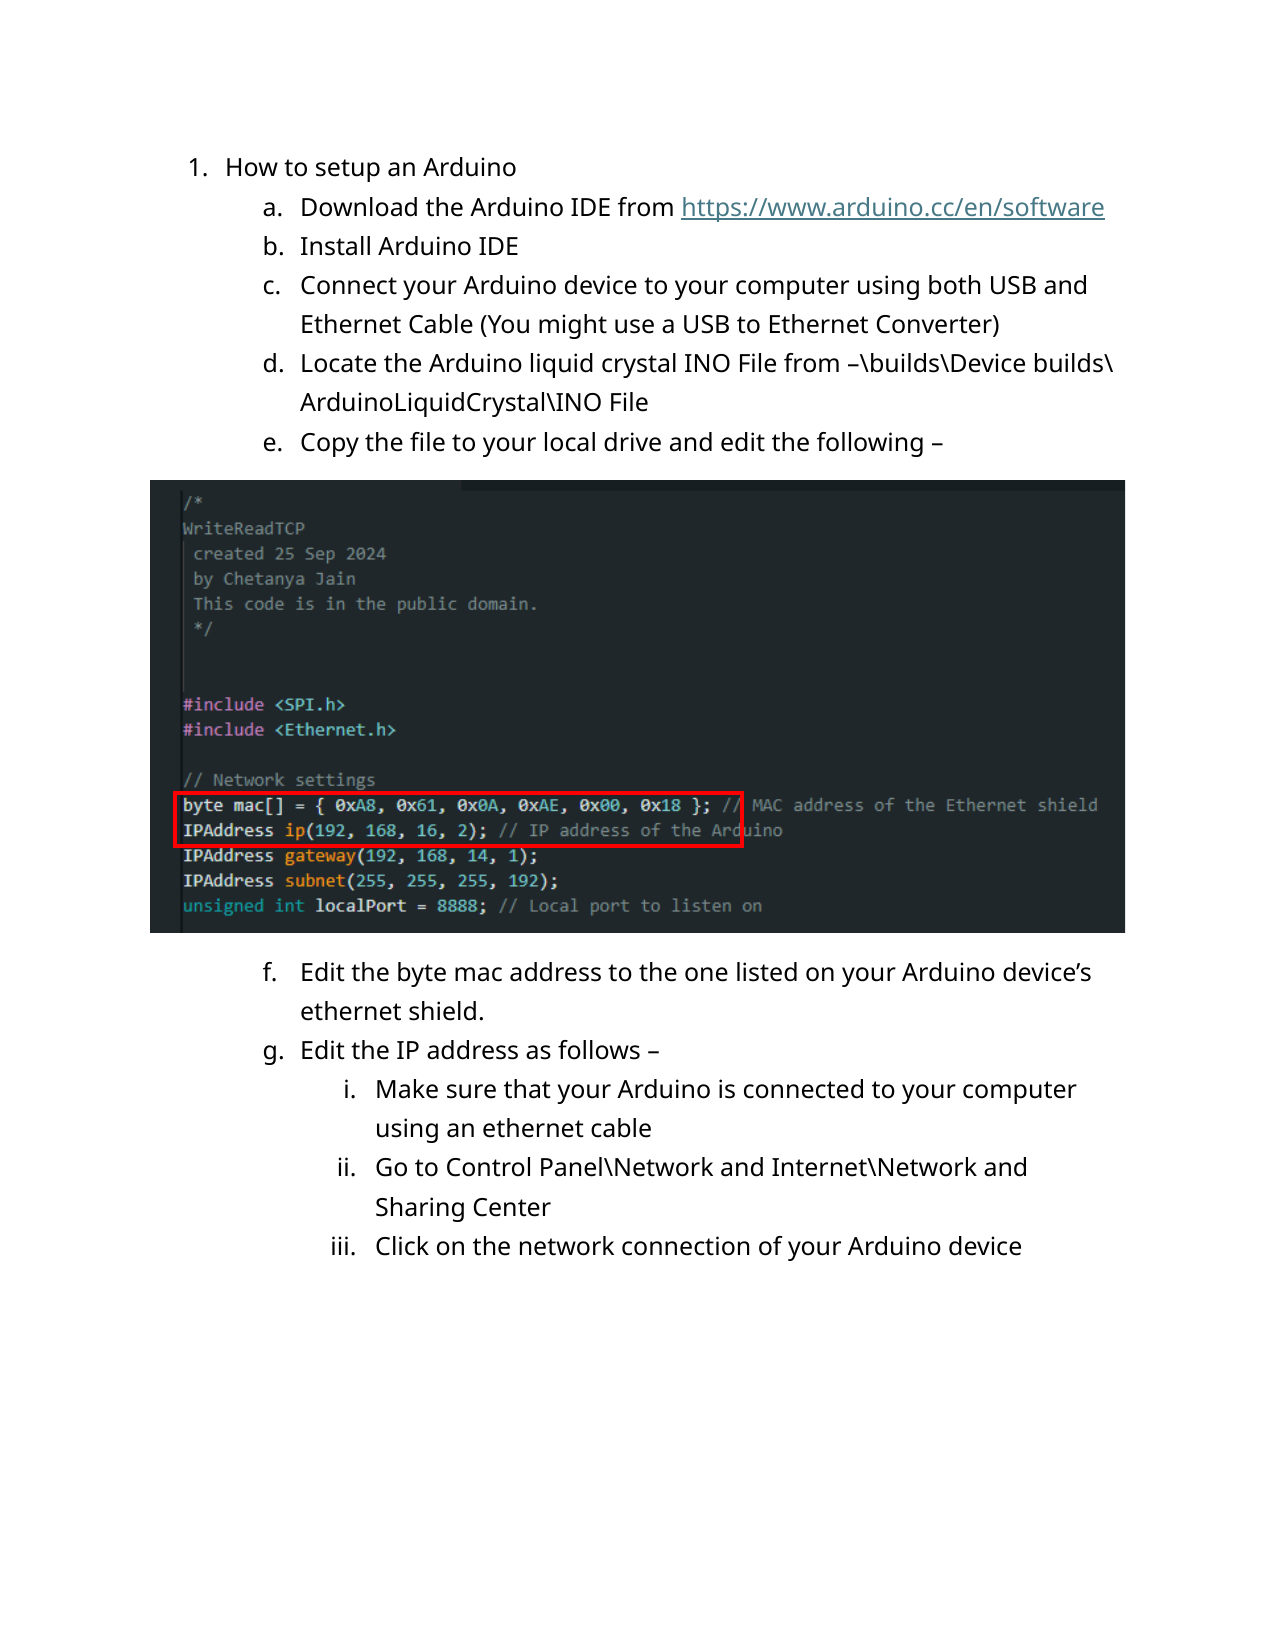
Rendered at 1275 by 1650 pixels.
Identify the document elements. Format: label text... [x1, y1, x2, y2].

picture [150, 480, 1125, 933]
list Edit the byte mac address to the one listed on your Arduino device’s ethernet shield. [262, 954, 1125, 1027]
list Locate the Arduino liquid crystal INO File from –\builds\Device builds\ArduinoLiquidCrystal\INO File [262, 346, 1125, 419]
list Click on the network connection of your Arduino device [356, 1228, 1125, 1262]
list Make sure that your Arduino is connected to your computer using an ethernet cable [356, 1072, 1125, 1145]
list Copy the file to your local drive and edit the following – [262, 424, 1125, 458]
list Download the Arduino IDE from https://www.arduino.cc/en/software [262, 189, 1125, 223]
list Connect your Arduino device to your computer using both USB and Ethernet Cable (You might use a USB to Ethernet Converter) [262, 267, 1125, 341]
list Go to Control Panel\Network and Internet\Network and Sharing Center [356, 1150, 1125, 1223]
list How to setup an Arduino [187, 150, 1125, 184]
list Install Arduino IDE [262, 228, 1125, 262]
list Edit the IP address as follows – [262, 1033, 1125, 1067]
